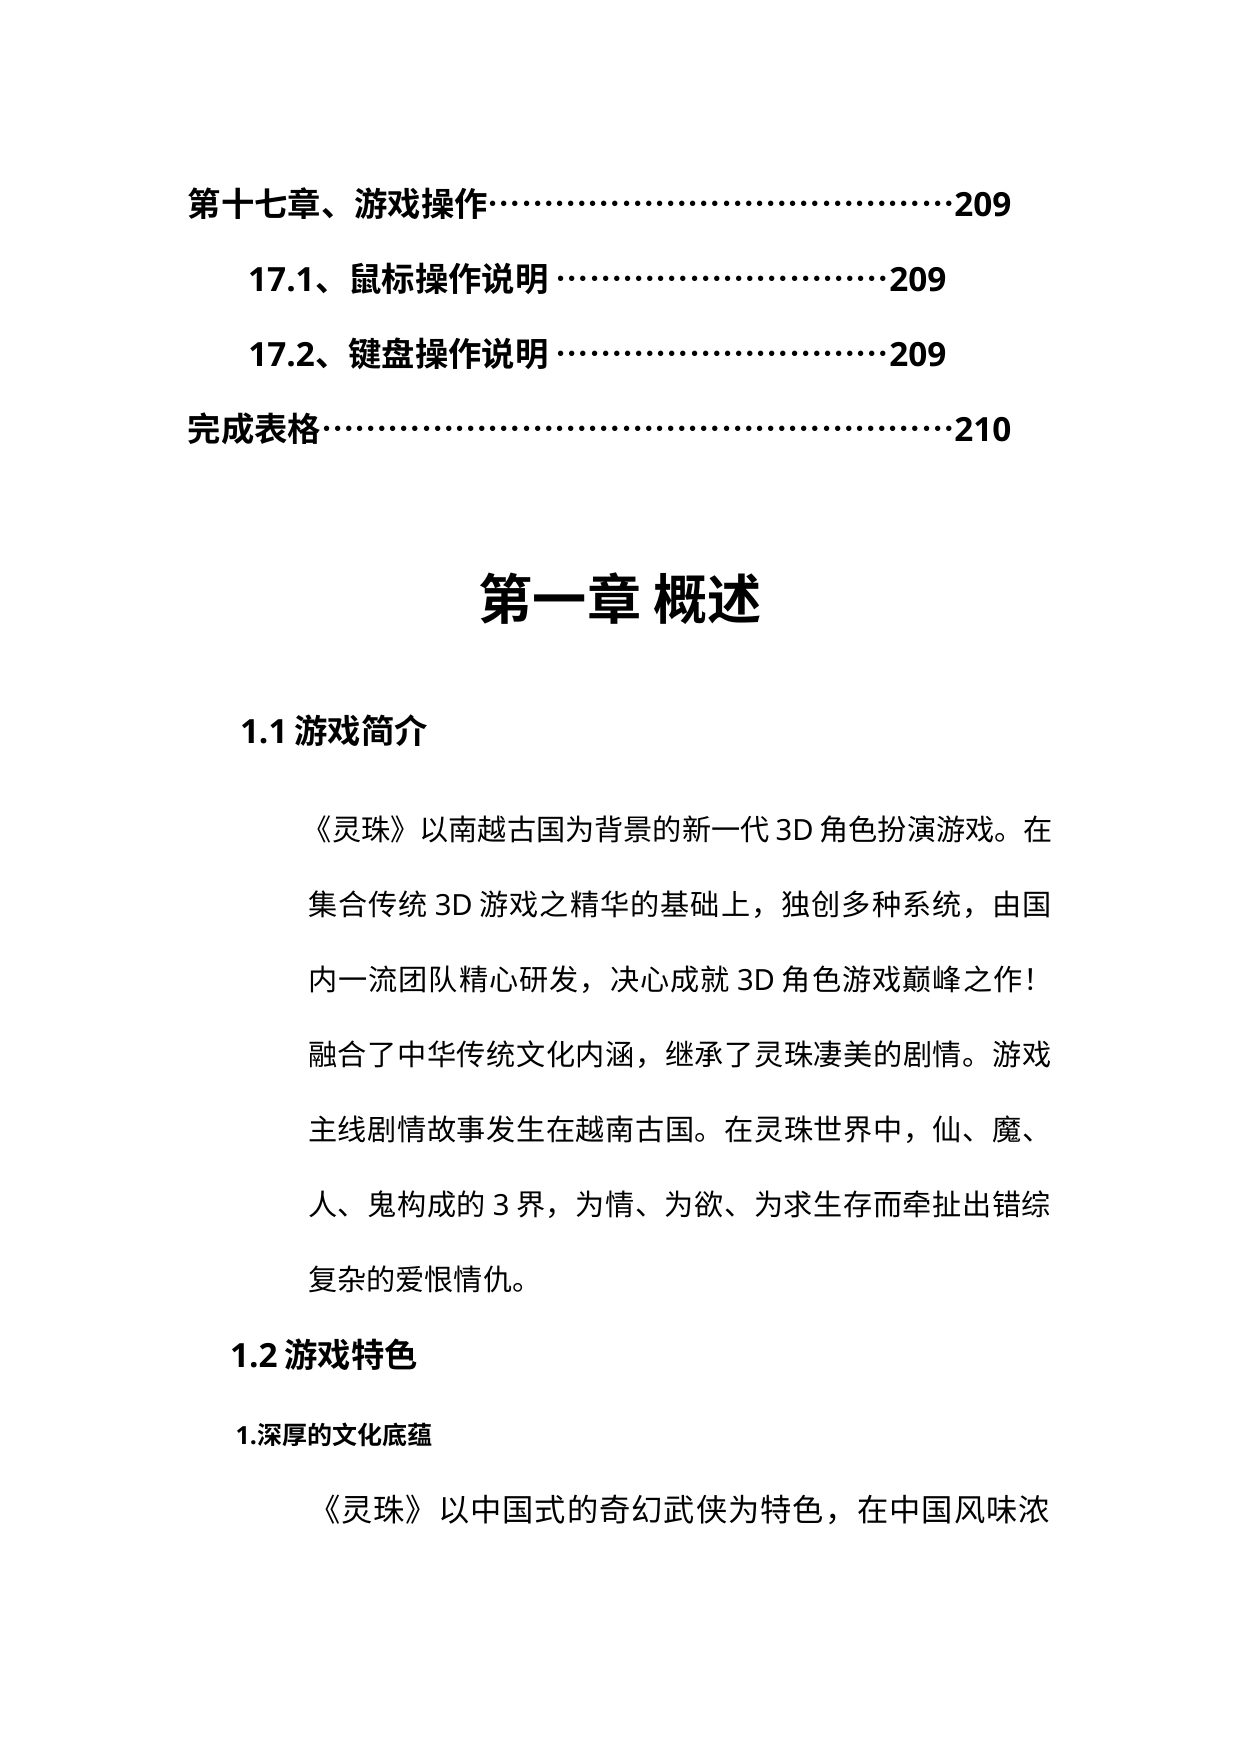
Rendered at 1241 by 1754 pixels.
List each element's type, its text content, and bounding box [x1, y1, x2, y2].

text 1.1游戏简介 [38, 691, 1053, 766]
text 17.1、鼠标操作说明 …………………………209 [187, 239, 1053, 314]
text 第一章 概述 [187, 539, 1053, 652]
text 1.深厚的文化底蕴 [38, 1414, 1053, 1452]
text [187, 1470, 1053, 1545]
text 完成表格…………………………………………………210 [187, 389, 1053, 464]
text 《灵珠》以南越古国为背景的新一代3D角色扮演游戏。在集合传统3D游戏之精华的基础上，独创多种系统，由国内一流团队精心研发，决心成就3D角色游戏巅峰之作！融合了中华传统文化内涵，继承了灵珠凄美的剧情。游戏主线剧情故事发生在越南古国。在灵珠世界中，仙、魔、人、鬼构成的3界，为情、为欲、为求生存而牵扯出错综复杂的爱恨情仇。 [187, 790, 1053, 1315]
text 17.2、键盘操作说明 …………………………209 [187, 314, 1053, 389]
text 第十七章、游戏操作……………………………………209 [187, 164, 1053, 239]
text 1.2游戏特色 [38, 1315, 1053, 1390]
